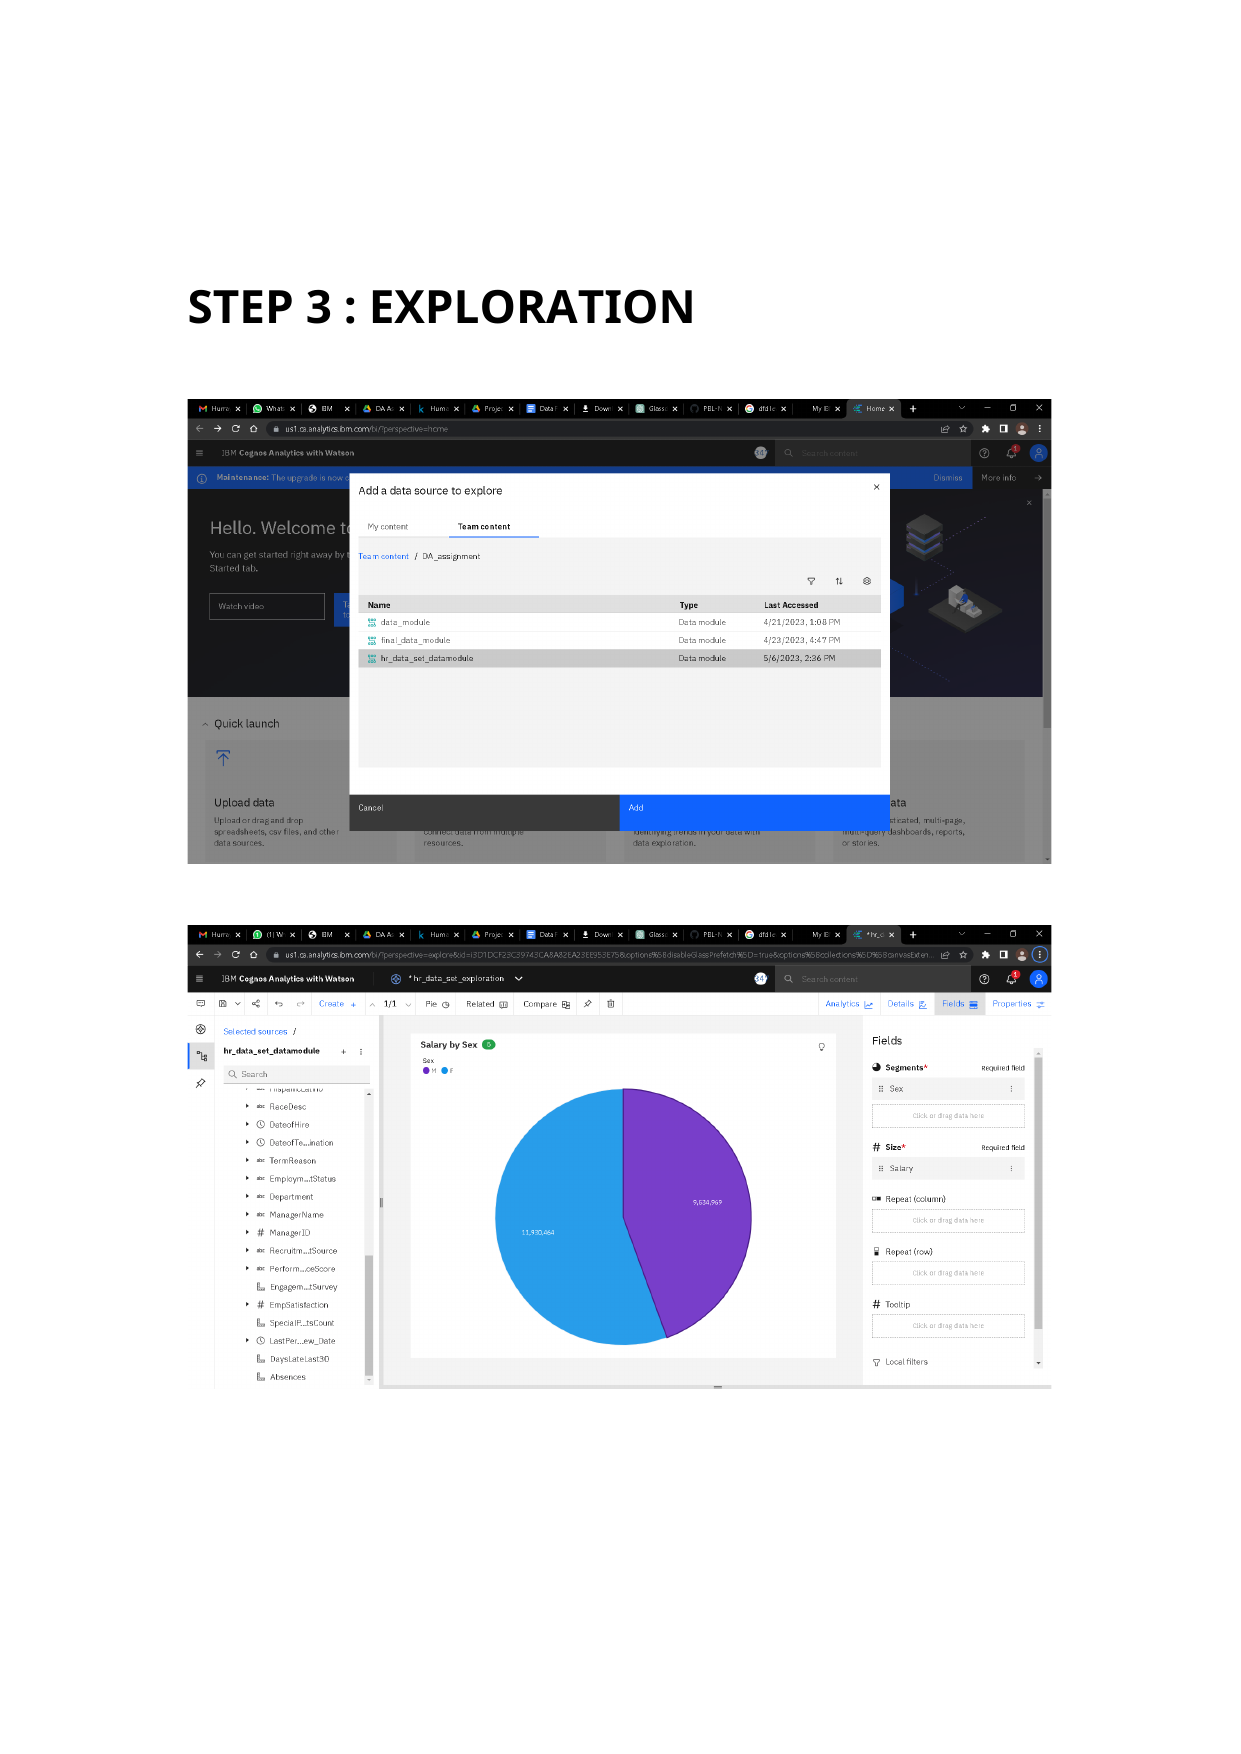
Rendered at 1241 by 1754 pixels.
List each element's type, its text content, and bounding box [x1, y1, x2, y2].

picture [187, 925, 1052, 1389]
picture [187, 399, 1052, 864]
text STEP 3 : EXPLORATION [187, 275, 1053, 337]
